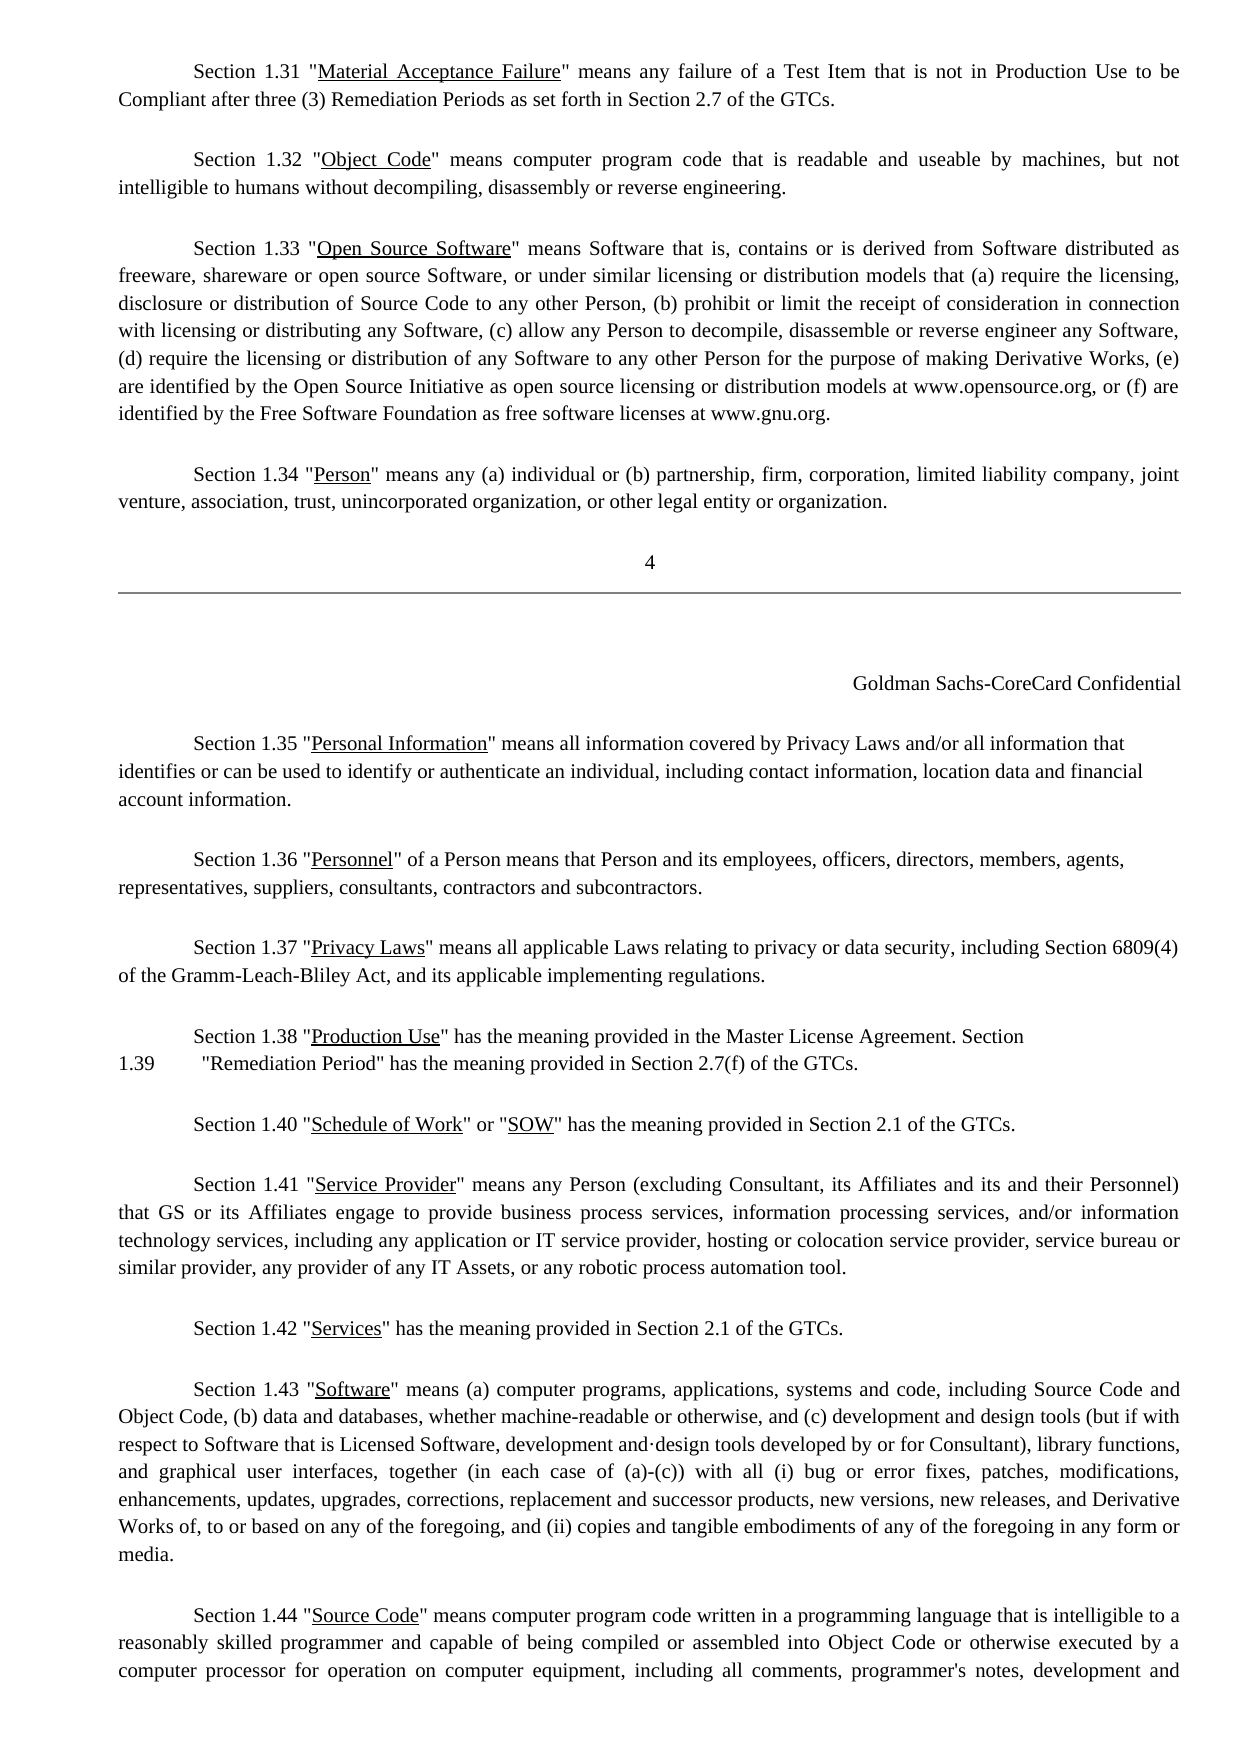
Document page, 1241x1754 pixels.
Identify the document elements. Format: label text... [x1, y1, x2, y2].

text Section 1.37 "Privacy Laws" means all applicable Laws relating to privacy or data security, including Section 6809(4) of the Gramm-Leach-Bliley Act, and its applicable implementing regulations. [118, 935, 1181, 987]
text Section 1.38 "Production Use" has the meaning provided in the Master License Agreement. Section 1.39 "Remediation Period" has the meaning provided in Section 2.7(f) of the GTCs. [118, 1023, 1181, 1075]
text Section 1.36 "Personnel" of a Person means that Person and its employees, officers, directors, members, agents, representatives, suppliers, consultants, contractors and subcontractors. [118, 847, 1181, 899]
text Section 1.31 "Material Acceptance Failure" means any failure of a Test Item that is not in Production Use to be Compliant after three (3) Remediation Periods as set forth in Section 2.7 of the GTCs. [118, 59, 1181, 111]
text Section 1.41 "Service Provider" means any Person (excluding Consultant, its Affiliates and its and their Personnel) that GS or its Affiliates engage to provide business process services, information processing services, and/or information technology services, including any application or IT service provider, hosting or colocation service provider, service bureau or similar provider, any provider of any IT Assets, or any robotic process automation tool. [118, 1172, 1181, 1279]
text Section 1.35 "Personal Information" means all information covered by Privacy Laws and/or all information that identifies or can be used to identify or authenticate an individual, including contact information, location data and financial account information. [118, 731, 1181, 811]
text 4 [118, 550, 1181, 574]
text Section 1.42 "Services" has the meaning provided in Section 2.1 of the GTCs. [118, 1316, 1181, 1340]
text Section 1.43 "Software" means (a) computer programs, applications, systems and code, including Source Code and Object Code, (b) data and databases, whether machine-readable or otherwise, and (c) development and design tools (but if with respect to Software that is Licensed Software, development and·design tools developed by or for Consultant), library functions, and graphical user interfaces, together (in each case of (a)-(c)) with all (i) bug or error fixes, patches, modifications, enhancements, updates, upgrades, corrections, replacement and successor products, new versions, new releases, and Derivative Works of, to or based on any of the foregoing, and (ii) copies and tangible embodiments of any of the foregoing in any form or media. [118, 1376, 1181, 1566]
text Goldman Sachs-CoreCard Confidential [118, 671, 1181, 695]
text Section 1.40 "Schedule of Work" or "SOW" has the meaning provided in Section 2.1 of the GTCs. [118, 1112, 1181, 1136]
text Section 1.32 "Object Code" means computer program code that is readable and useable by machines, but not intelligible to humans without decompiling, disassembly or reverse engineering. [118, 147, 1181, 199]
text Section 1.34 "Person" means any (a) individual or (b) partnership, firm, corporation, limited liability company, joint venture, association, trust, unincorporated organization, or other legal entity or organization. [118, 462, 1181, 513]
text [118, 1603, 1181, 1682]
text Section 1.33 "Open Source Software" means Software that is, contains or is derived from Software distributed as freeware, shareware or open source Software, or under similar licensing or distribution models that (a) require the licensing, disclosure or distribution of Source Code to any other Person, (b) prohibit or limit the receipt of consideration in connection with licensing or distributing any Software, (c) allow any Person to decompile, disassemble or reverse engineer any Software, (d) require the licensing or distribution of any Software to any other Person for the purpose of making Derivative Works, (e) are identified by the Open Source Initiative as open source licensing or distribution models at www.opensource.org, or (f) are identified by the Free Software Foundation as free software licenses at www.gnu.org. [118, 236, 1181, 425]
